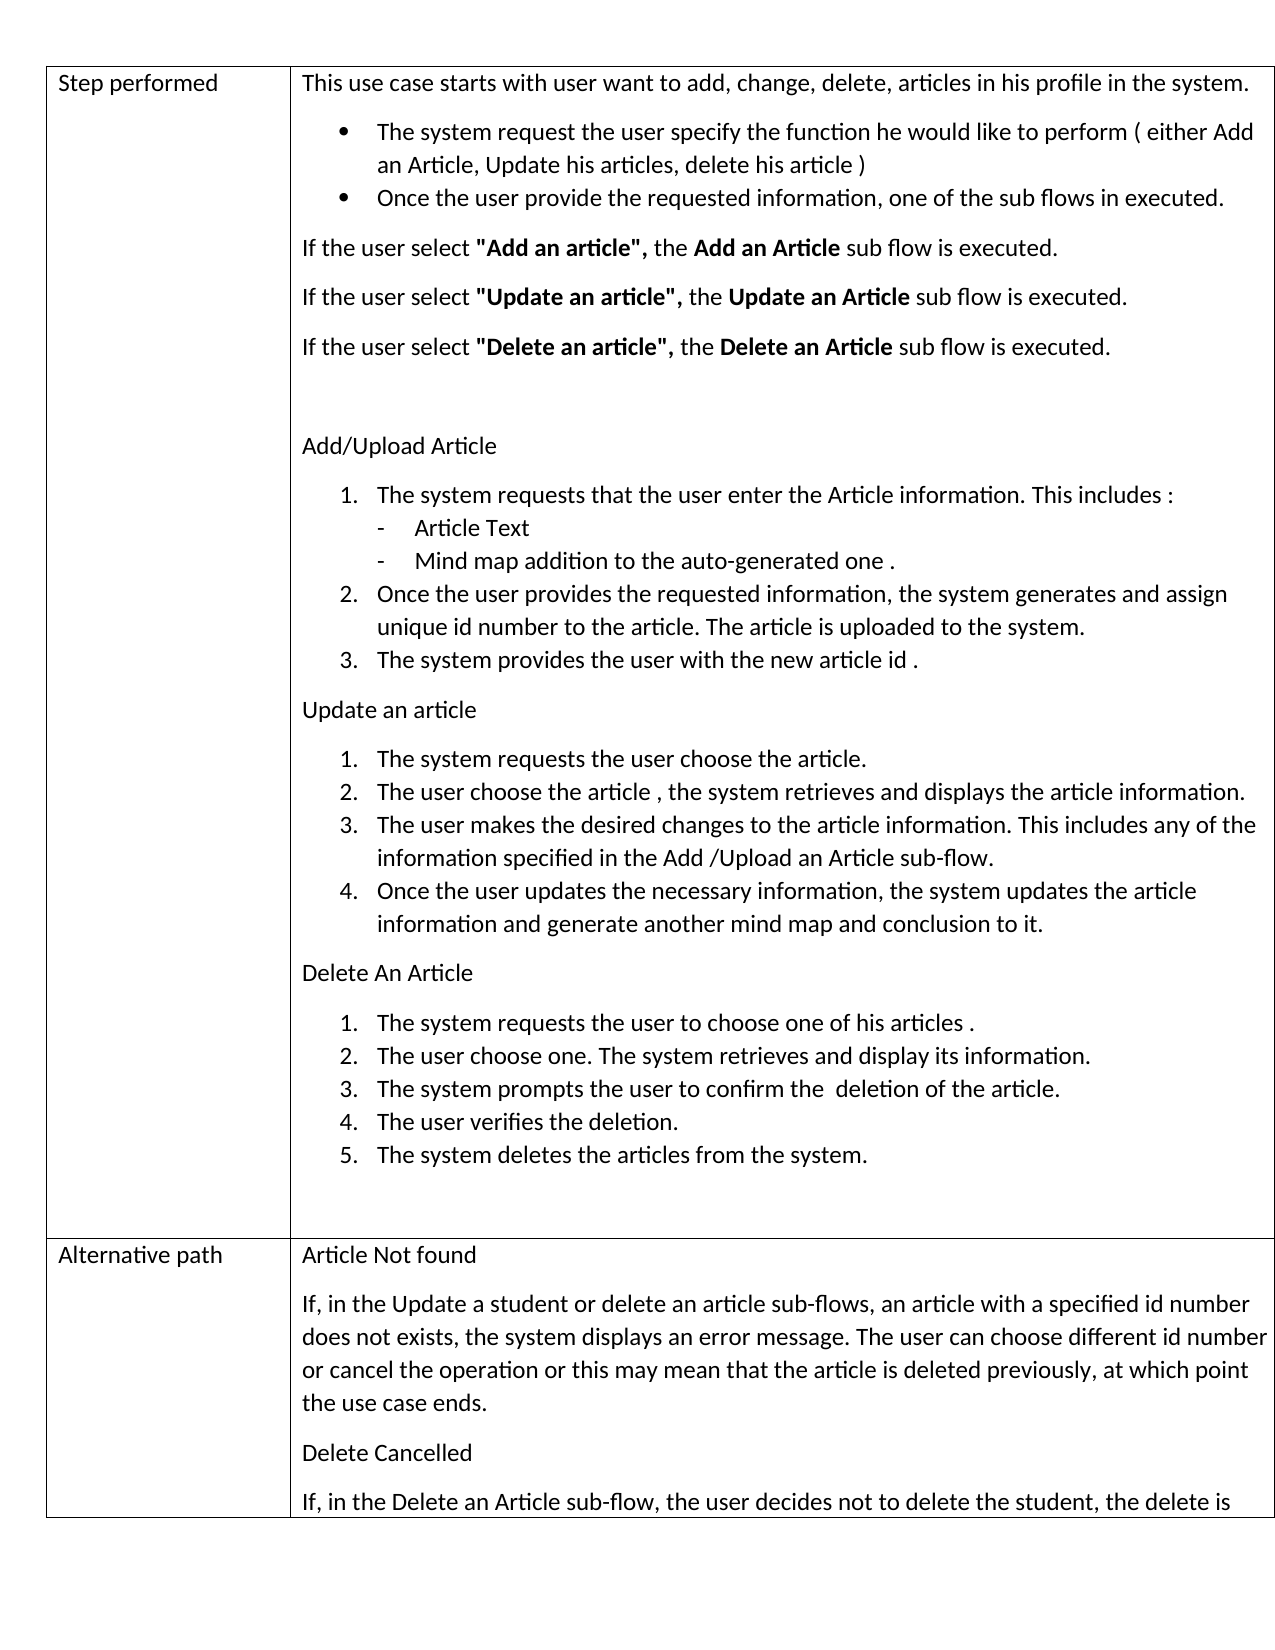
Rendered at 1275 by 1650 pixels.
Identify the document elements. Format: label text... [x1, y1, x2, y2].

table_cell Step performed [47, 67, 290, 1238]
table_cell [291, 1239, 1274, 1517]
table_cell Alternative path [47, 1239, 290, 1517]
table_cell This use case starts with user want to add, change, delete, articles in his profile in the system. The system request the user specify the function he would like to perform ( either Add an Article, Update his articles, delete his article ) Once the user provide the requested information, one of the sub flows in executed. If the user select "Add an article", the Add an Article sub flow is executed. If the user select "Update an article", the Update an Article sub flow is executed. If the user select "Delete an article", the Delete an Article sub flow is executed. Add/Upload Article The system requests that the user enter the Article information. This includes : Article Text Mind map addition to the auto-generated one . Once the user provides the requested information, the system generates and assign unique id number to the article. The article is uploaded to the system. The system provides the user with the new article id . Update an article The system requests the user choose the article. The user choose the article , the system retrieves and displays the article information. The user makes the desired changes to the article information. This includes any of the information specified in the Add /Upload an Article sub-flow. Once the user updates the necessary information, the system updates the article information and generate another mind map and conclusion to it. Delete An Article The system requests the user to choose one of his articles . The user choose one. The system retrieves and display its information. The system prompts the user to confirm the deletion of the article. The user verifies the deletion. The system deletes the articles from the system. [291, 67, 1274, 1238]
